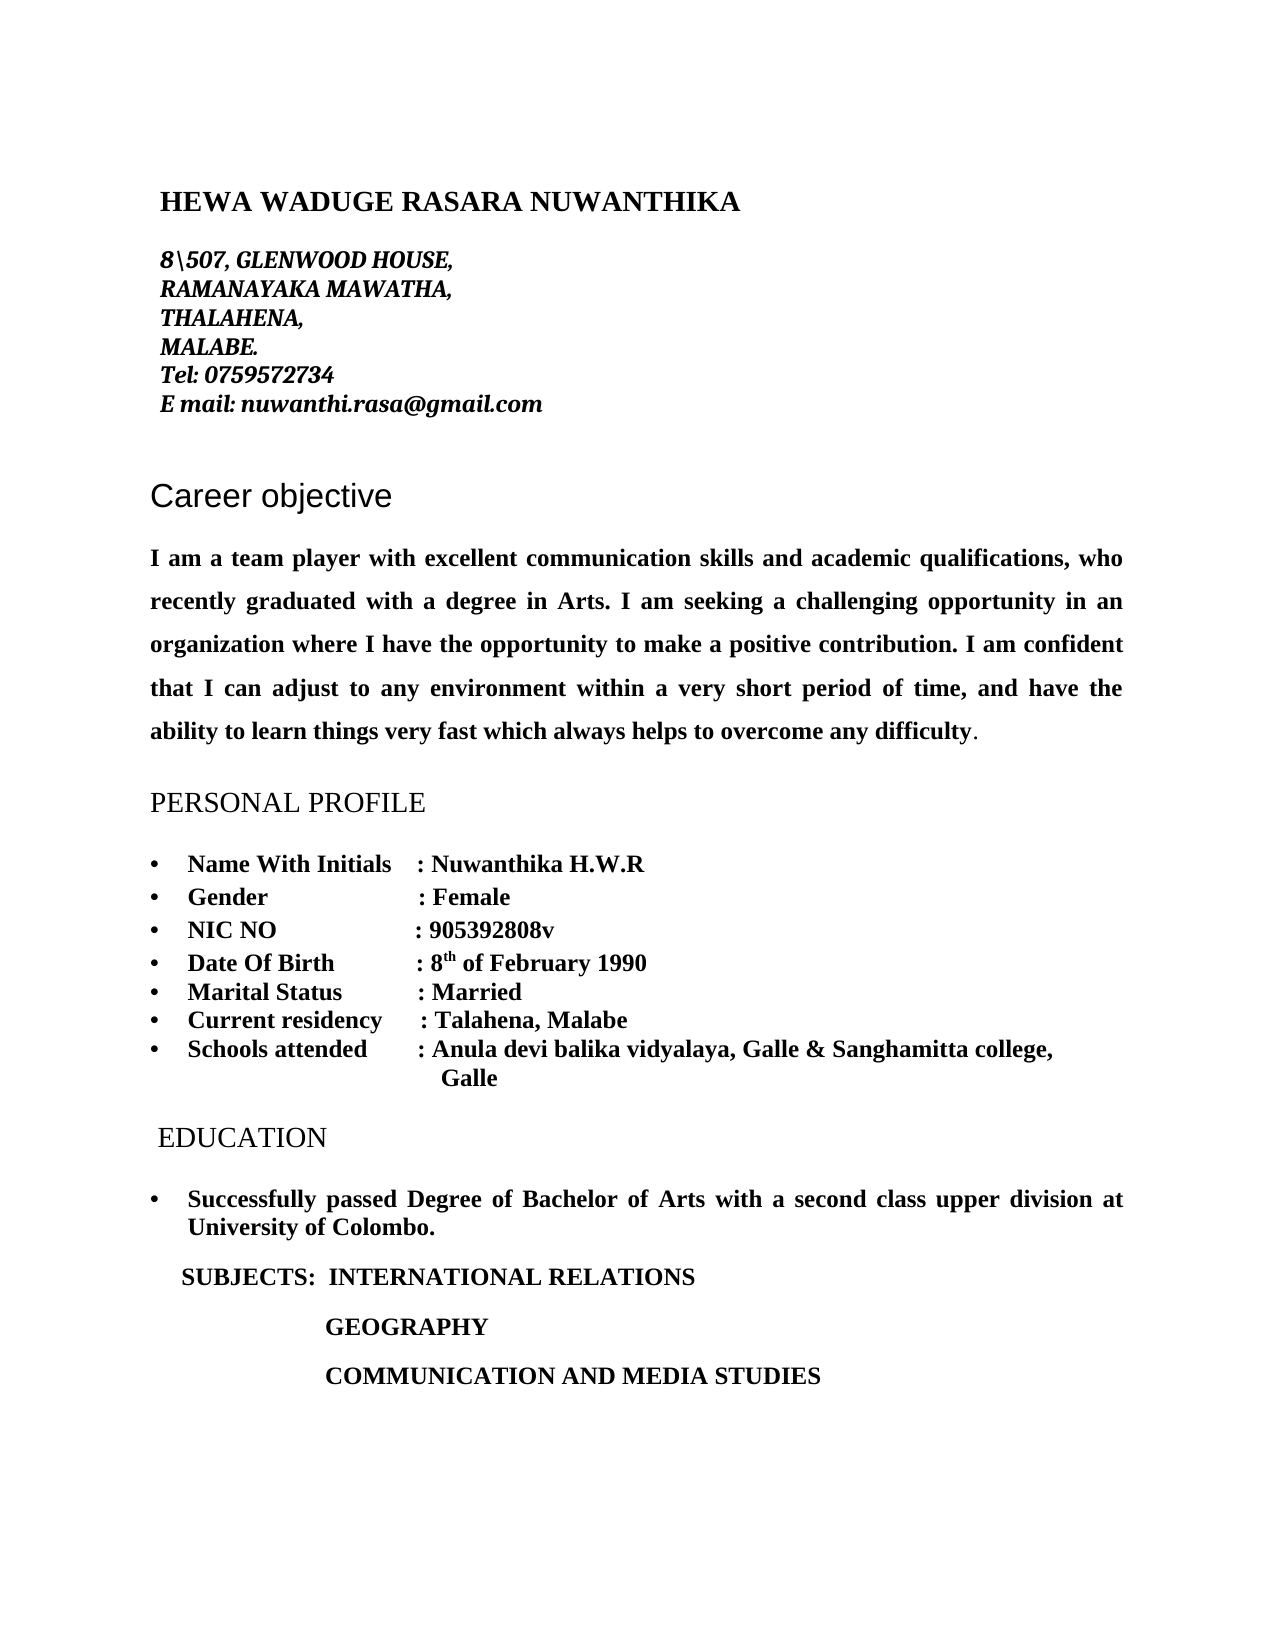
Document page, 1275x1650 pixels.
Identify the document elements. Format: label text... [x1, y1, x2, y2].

text Career objective [150, 477, 1125, 514]
text COMMUNICATION AND MEDIA STUDIES [225, 1361, 1125, 1390]
text GEOGRAPHY [225, 1312, 1125, 1340]
text PERSONAL PROFILE [150, 785, 1125, 819]
list Marital Status : Married [150, 977, 1125, 1006]
list NIC NO : 905392808v [150, 915, 1125, 944]
list Gender : Female [150, 882, 1125, 911]
list Successfully passed Degree of Bachelor of Arts with a second class upper division at University of Colombo. [150, 1184, 1125, 1241]
text I am a team player with excellent communication skills and academic qualifications, who recently graduated with a degree in Arts. I am seeking a challenging opportunity in an organization where I have the opportunity to make a positive contribution. I am confident that I can adjust to any environment within a very short period of time, and have the ability to learn things very fast which always helps to overcome any difficulty. [150, 543, 1125, 744]
text Galle [187, 1063, 1125, 1092]
list Schools attended : Anula devi balika vidyalaya, Galle & Sanghamitta college, [150, 1034, 1125, 1063]
list Date Of Birth : 8th of February 1990 [150, 948, 1125, 977]
list Name With Initials : Nuwanthika H.W.R [150, 849, 1125, 878]
text EDUCATION [150, 1120, 1125, 1153]
text SUBJECTS: INTERNATIONAL RELATIONS [150, 1262, 1125, 1291]
table_header HEWA WADUGE RASARA NUWANTHIKA 8\507, GLENWOOD HOUSE, RAMANAYAKA MAWATHA, THALAHENA, MALABE. Tel: 0759572734 E mail: nuwanthi.rasa@gmail.com [149, 151, 1136, 476]
list Current residency : Talahena, Malabe [150, 1006, 1125, 1034]
